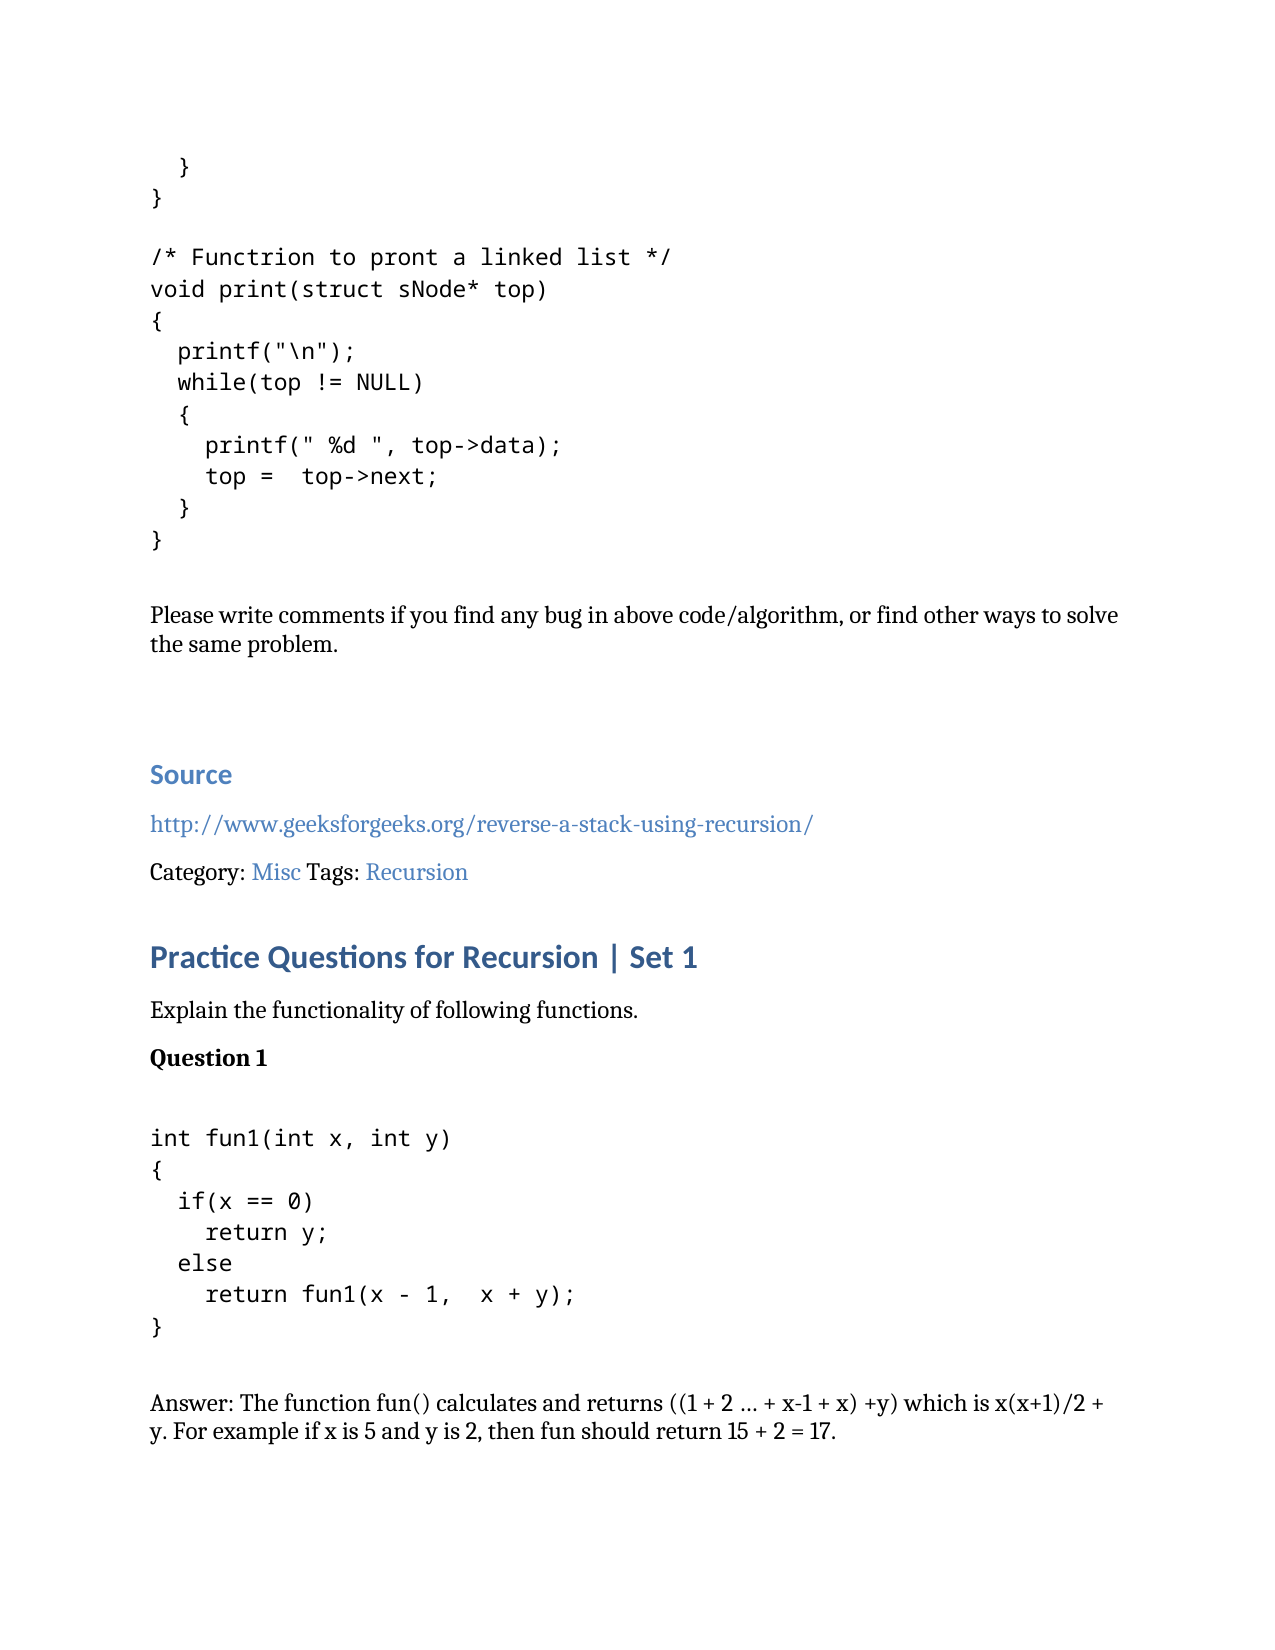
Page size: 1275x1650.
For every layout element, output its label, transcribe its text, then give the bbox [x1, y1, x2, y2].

text Please write comments if you find any bug in above code/algorithm, or find other ways to solve the same problem. [150, 601, 1125, 659]
text http://www.geeksforgeeks.org/reverse-a-stack-using-recursion/ [150, 810, 1125, 839]
subtitle Practice Questions for Recursion | Set 1 [150, 936, 1125, 977]
text Category: Misc Tags: Recursion [150, 858, 1125, 886]
text Explain the functionality of following functions. [150, 996, 1125, 1025]
text Answer: The function fun() calculates and returns ((1 + 2 … + x-1 + x) +y) which is x(x+1)/2 + y. For example if x is 5 and y is 2, then fun should return 15 + 2 = 17. [150, 1388, 1125, 1446]
text Question 1 [150, 1043, 1125, 1072]
subtitle Source [150, 756, 1125, 791]
text int fun1(int x, int y) { if(x == 0) return y; else return fun1(x - 1, x + y); } [150, 1091, 1125, 1370]
